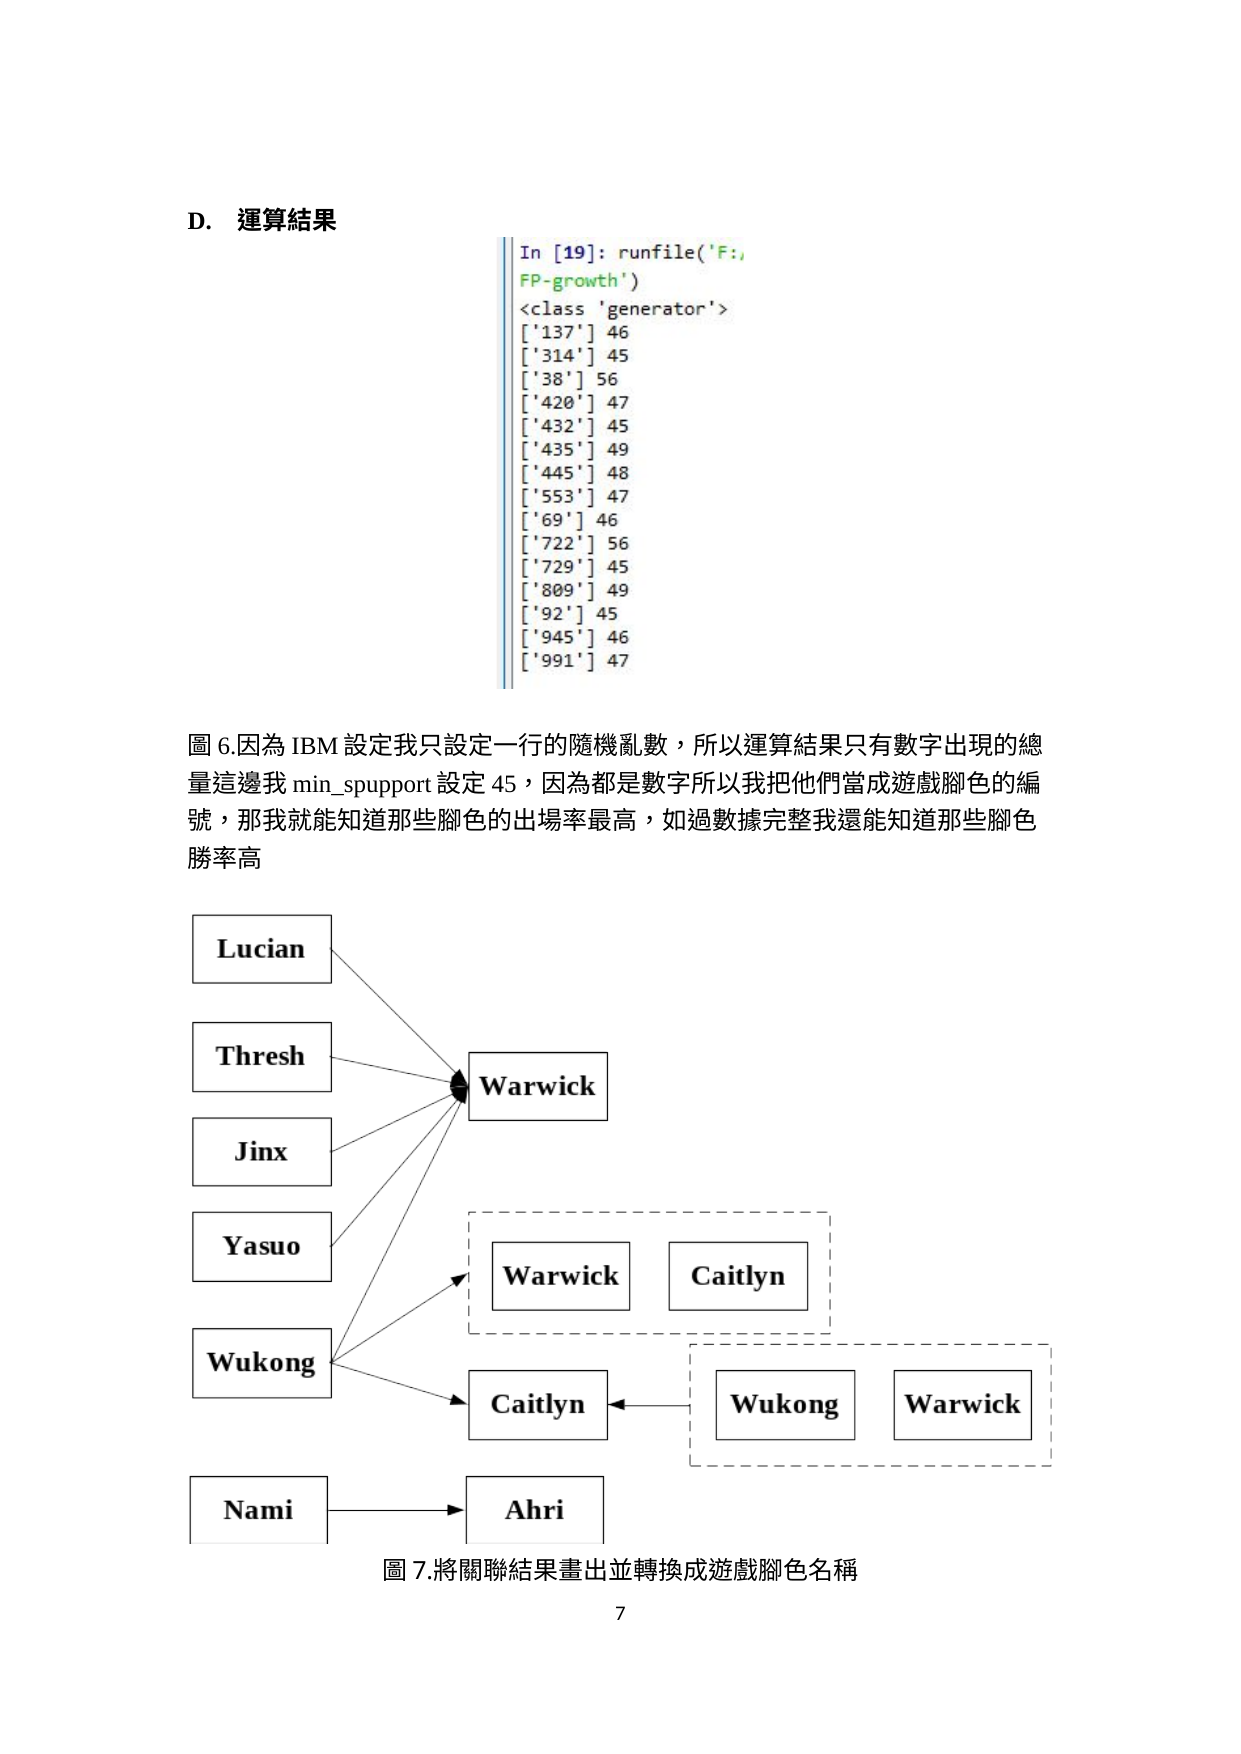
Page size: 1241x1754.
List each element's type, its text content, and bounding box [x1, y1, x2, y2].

text 圖6.因為IBM設定我只設定一行的隨機亂數，所以運算結果只有數字出現的總量這邊我min_spupport設定45，因為都是數字所以我把他們當成遊戲腳色的編號，那我就能知道那些腳色的出場率最高，如過數據完整我還能知道那些腳色勝率高 [187, 725, 1053, 875]
list 運算結果 [187, 200, 1053, 237]
text 圖7.將關聯結果畫出並轉換成遊戲腳色名稱 [187, 1550, 1053, 1587]
picture [496, 237, 744, 689]
